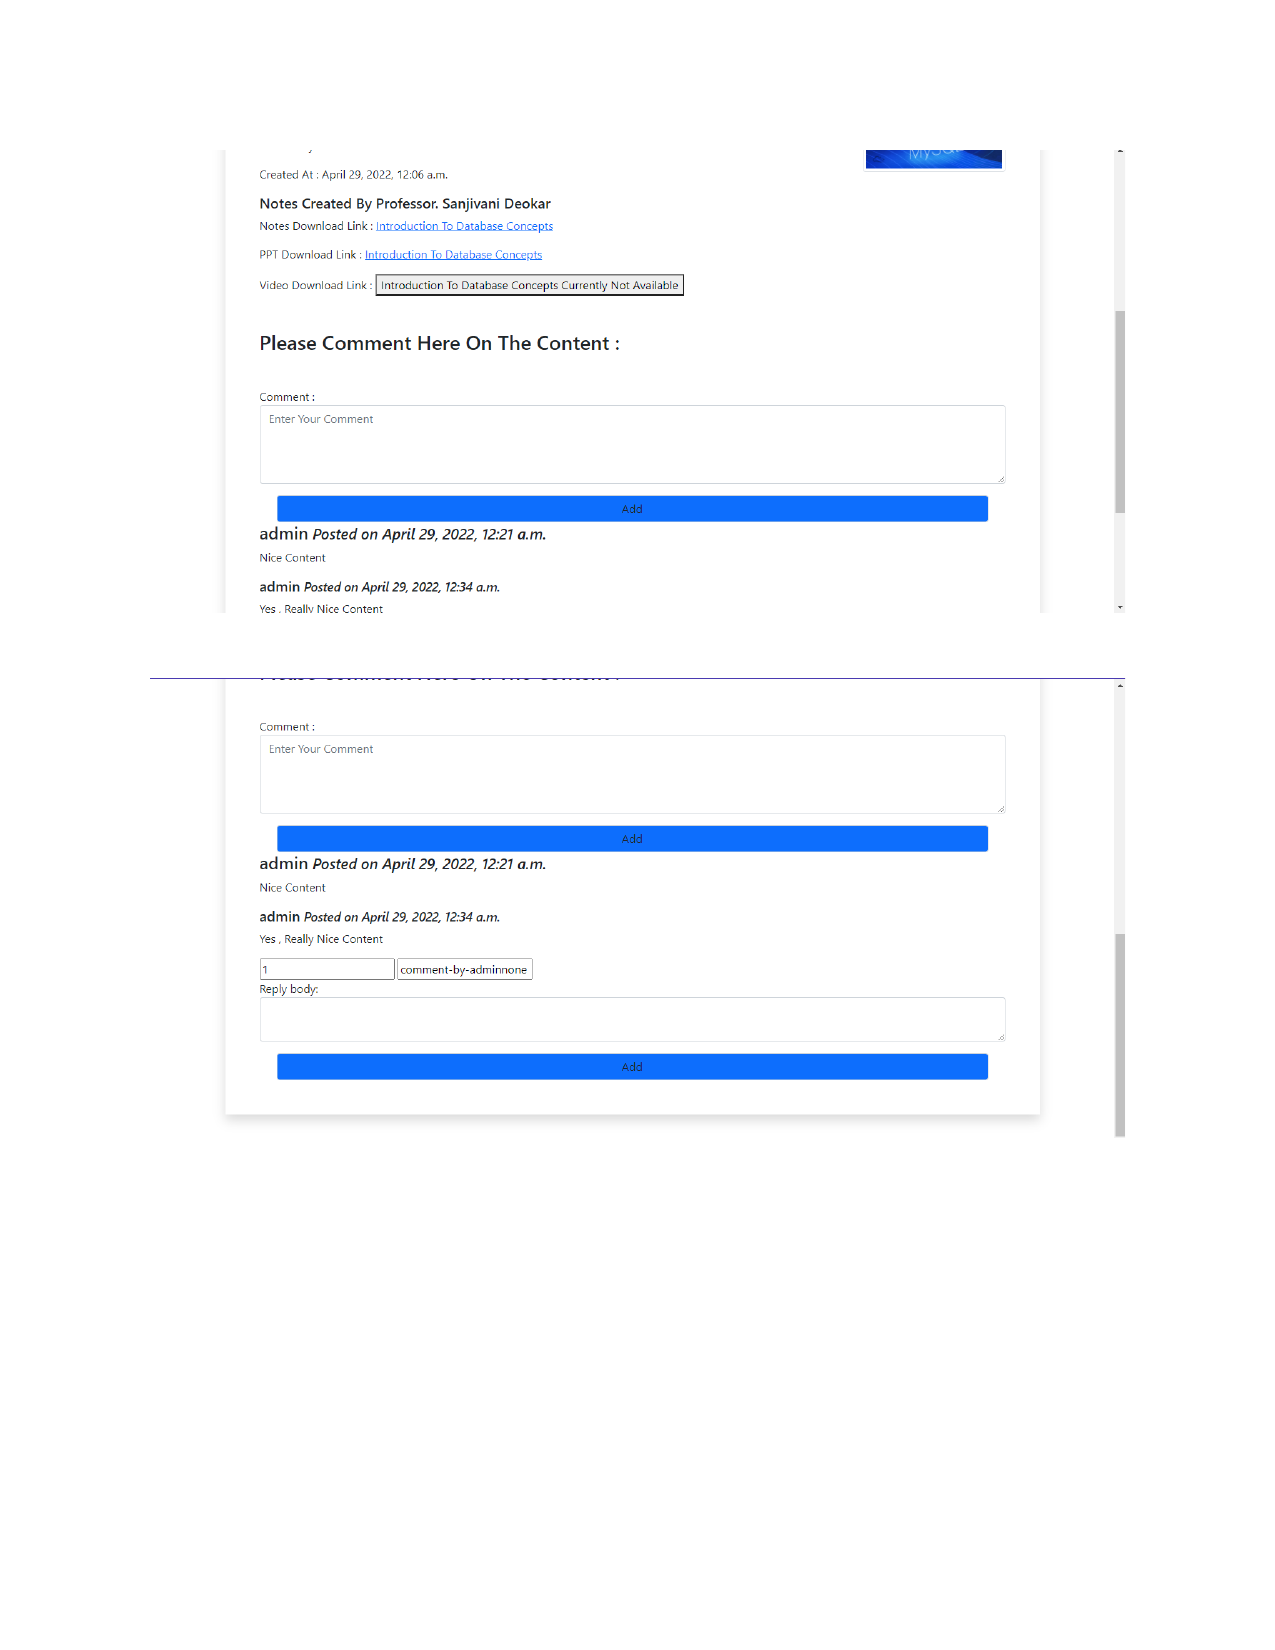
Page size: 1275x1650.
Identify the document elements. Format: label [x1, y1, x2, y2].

picture [150, 150, 1125, 613]
picture [150, 678, 1125, 1138]
